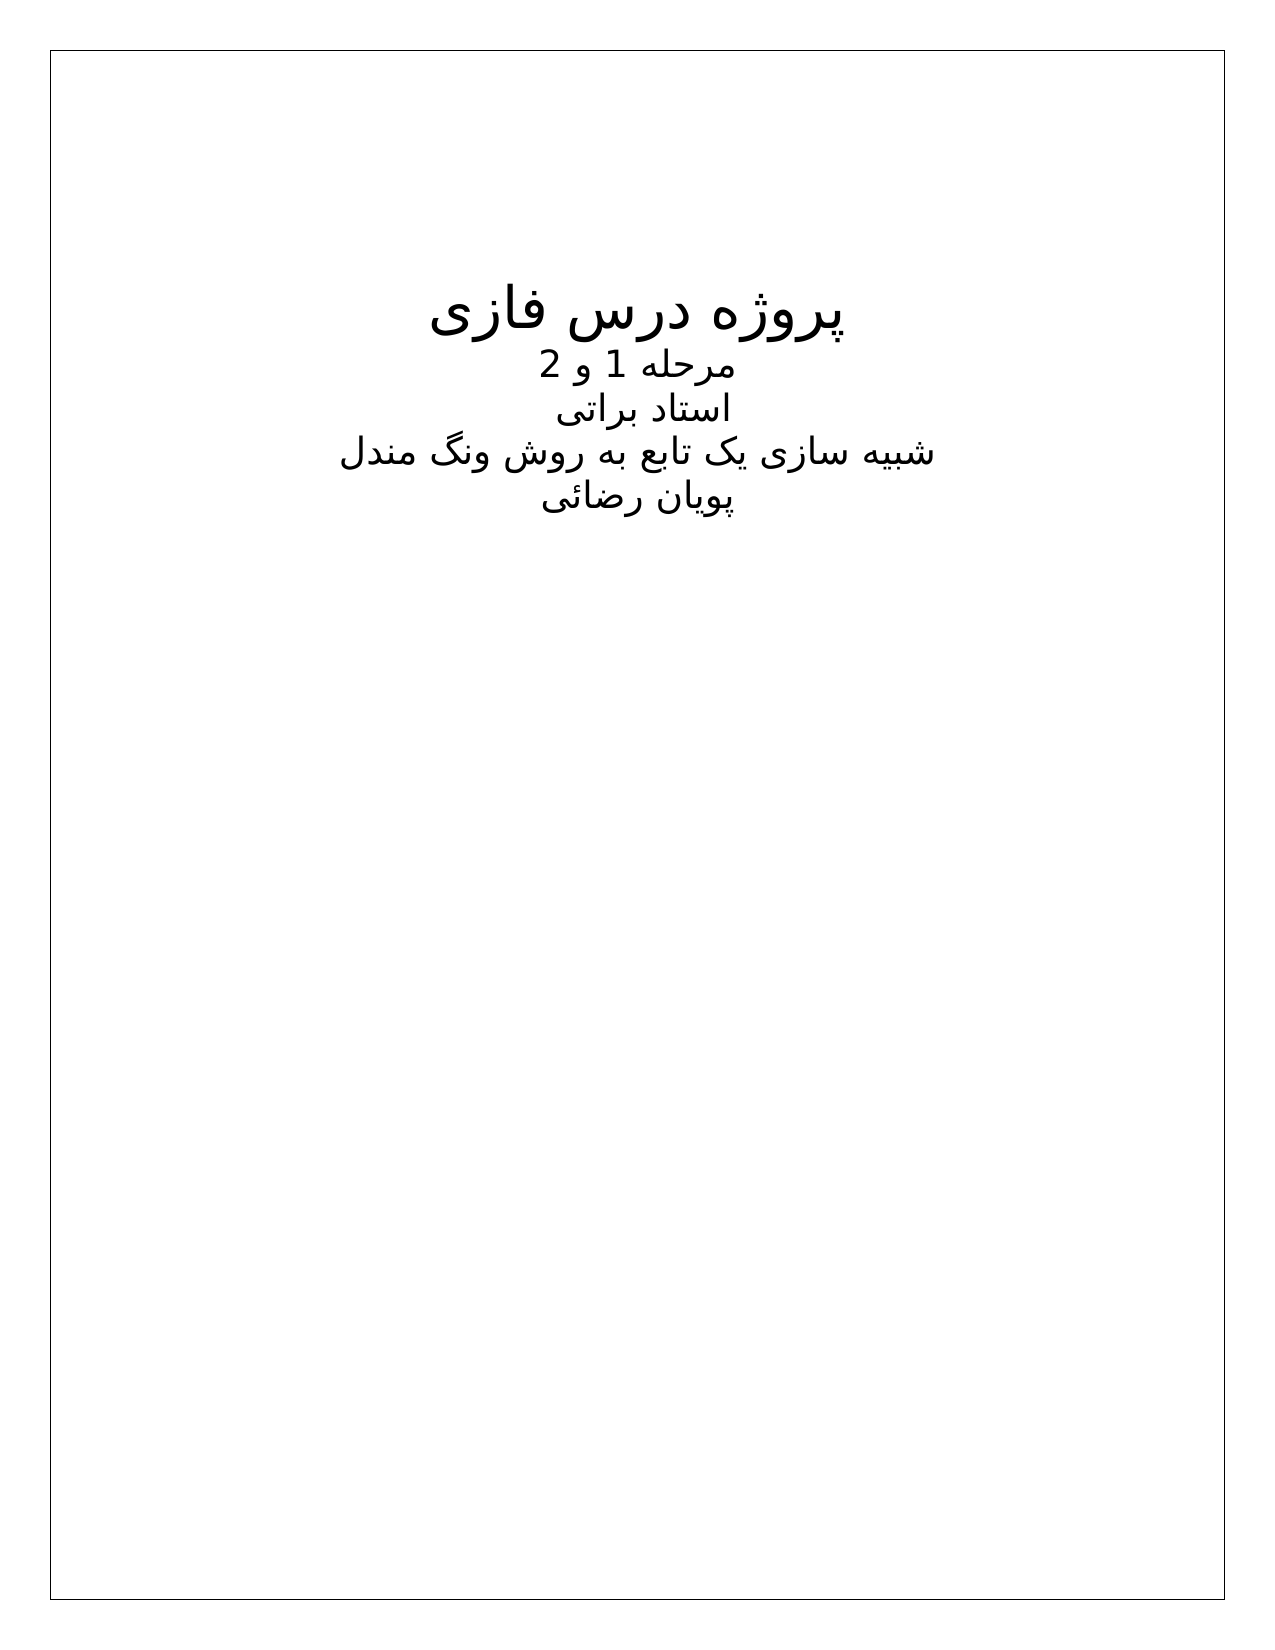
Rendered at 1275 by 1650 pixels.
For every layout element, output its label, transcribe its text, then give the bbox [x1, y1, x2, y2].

text پروژه درس فازی [150, 275, 1125, 343]
text شبیه سازی یک تابع به روش ونگ مندل [150, 430, 1125, 474]
text استاد براتی [150, 386, 1125, 430]
text پویان رضائی [150, 474, 1125, 517]
text مرحله 1 و 2 [150, 343, 1125, 386]
